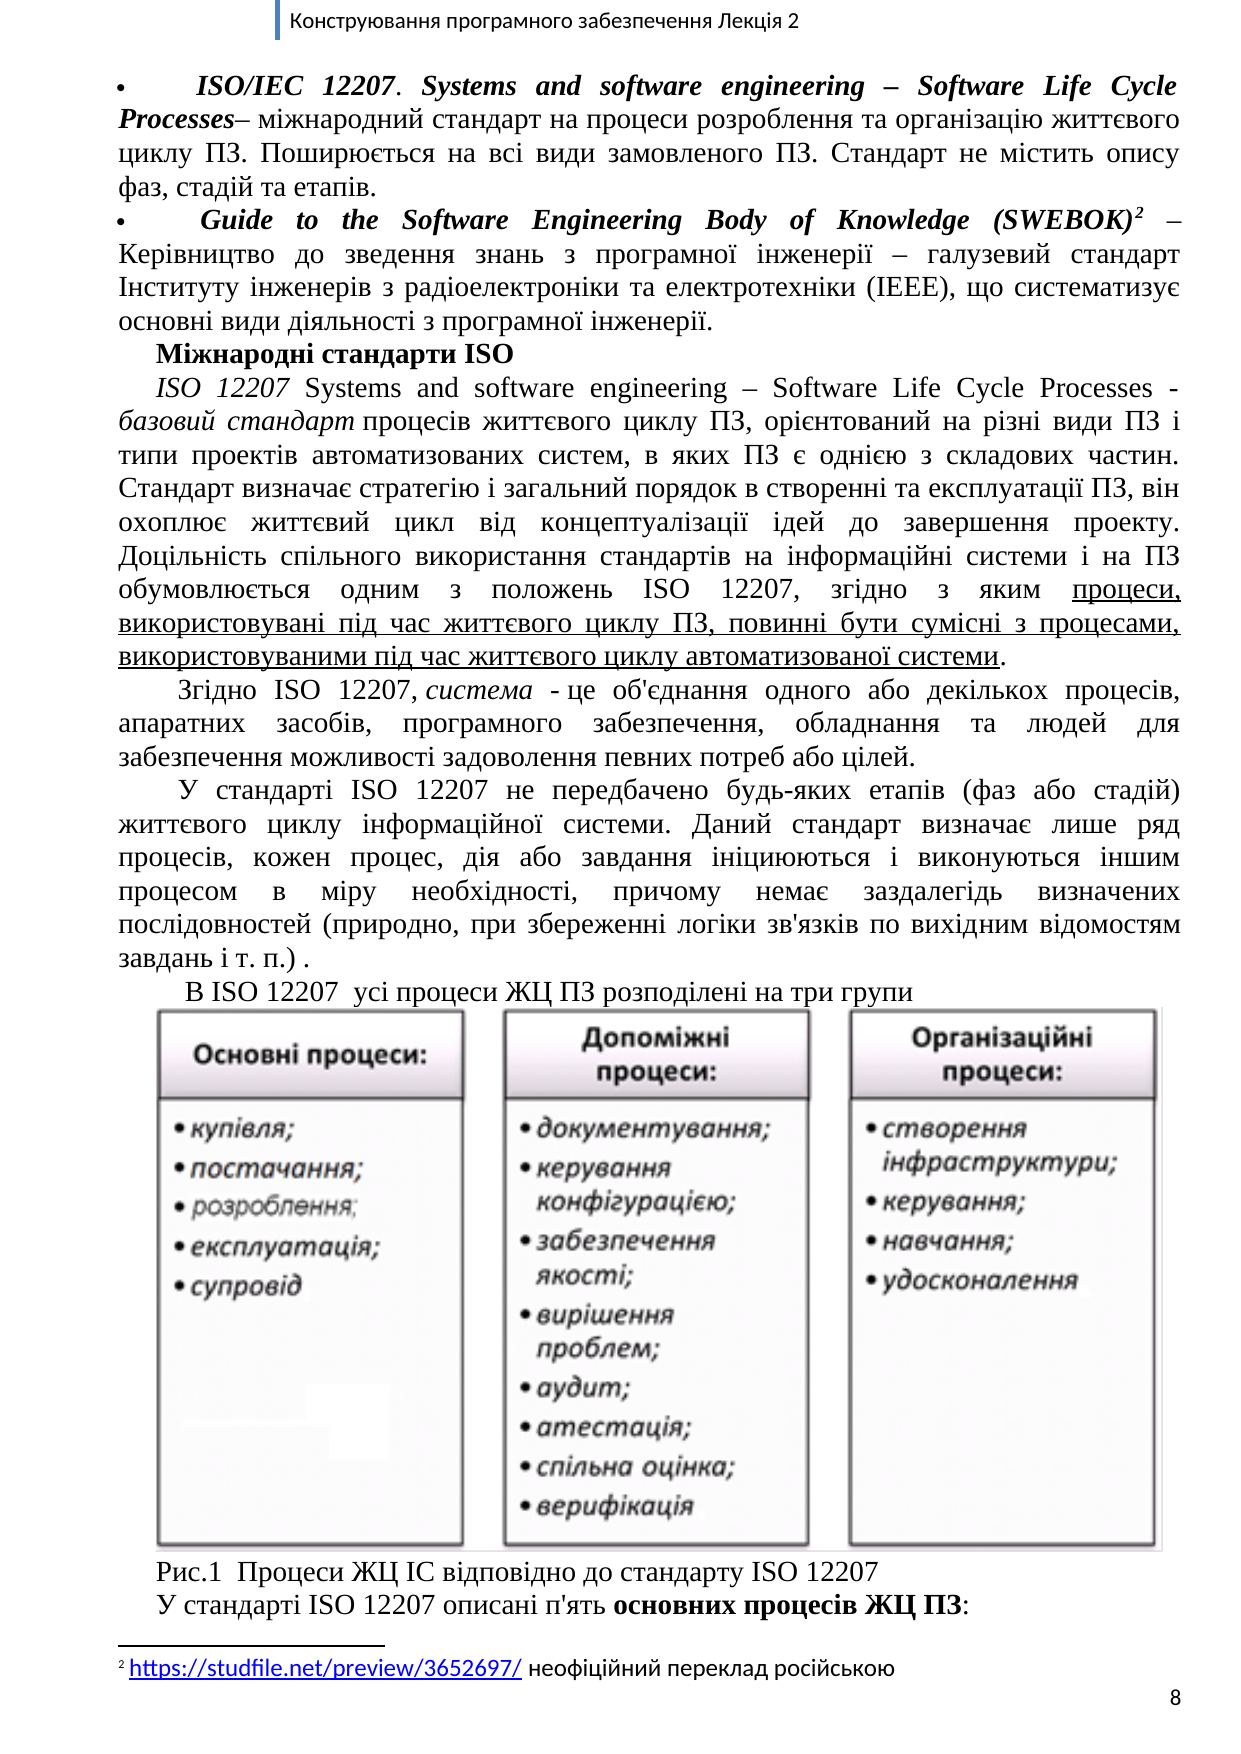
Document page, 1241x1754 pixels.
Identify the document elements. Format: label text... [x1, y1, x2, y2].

text Згідно ISO 12207, система - це об'єднання одного або декількох процесів, апаратних засобів, програмного забезпечення, обладнання та людей для забезпечення можливості задоволення певних потреб або цілей. [118, 672, 1181, 772]
list ISO/IEC 12207. Systems and software engineering – Software Life Cycle Processes– міжнародний стандарт на процеси розроблення та організацію життєвого циклу ПЗ. Поширюється на всі види замовленого ПЗ. Стандарт не містить опису фаз, стадій та етапів. [117, 68, 1181, 202]
list Guide to the Software Engineering Body of Knowledge (SWEBOK) – Керівництво до зведення знань з програмної інженерії – галузевий стандарт Інституту інженерів з радіоелектроніки та електротехніки (IEEE), що систематизує основні види діяльності з програмної інженерії. [117, 202, 1181, 336]
text У стандарті ISO 12207 описані п'ять основних процесів ЖЦ ПЗ: [118, 1587, 1181, 1621]
text ISO 12207 Systems and software engineering – Software Life Cycle Processes - базовий стандарт процесів життєвого циклу ПЗ, орієнтований на різні види ПЗ і типи проектів автоматизованих систем, в яких ПЗ є однією з складових частин. Стандарт визначає стратегію і загальний порядок в створенні та експлуатації ПЗ, він охоплює життєвий цикл від концептуалізації ідей до завершення проекту. Доцільність спільного використання стандартів на інформаційні системи і на ПЗ обумовлюється одним з положень ISO 12207, згідно з яким процеси, використовувані під час життєвого циклу ПЗ, повинні бути сумісні з процесами, використовуваними під час життєвого циклу автоматизованої системи. [118, 370, 1181, 634]
text В ISO 12207 усі процеси ЖЦ ПЗ розподілені на три групи [118, 974, 1181, 1007]
text Міжнародні стандарти ISO [118, 336, 1181, 370]
text У стандарті ISO 12207 не передбачено будь-яких етапів (фаз або стадій) життєвого циклу інформаційної системи. Даний стандарт визначає лише ряд процесів, кожен процес, дія або завдання ініциюються і виконуються іншим процесом в міру необхідності, причому немає заздалегідь визначених послідовностей (природно, при збереженні логіки зв'язків по вихідним відомостям завдань і т. п.) . [118, 772, 1181, 974]
picture [155, 1007, 1165, 1554]
